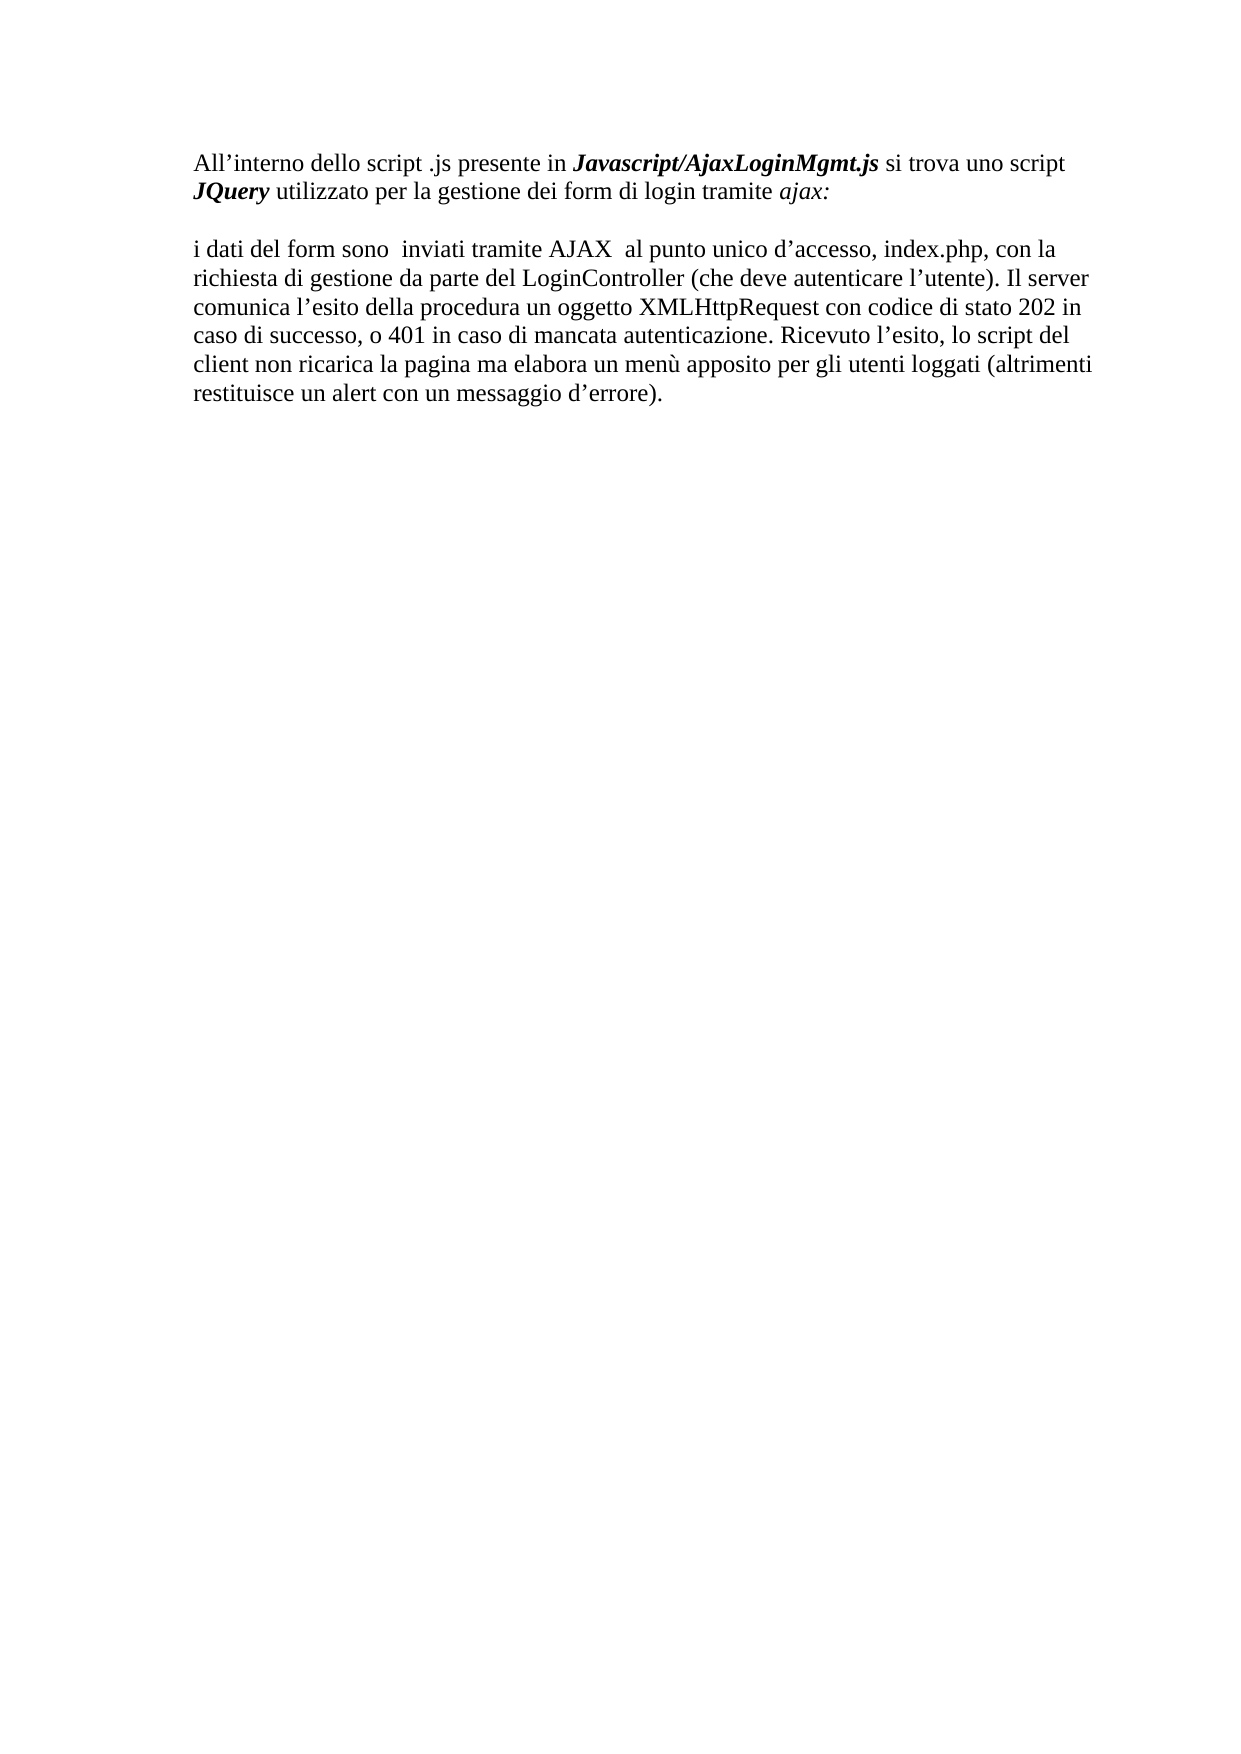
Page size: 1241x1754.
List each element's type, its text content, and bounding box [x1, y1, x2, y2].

text i dati del form sono inviati tramite AJAX al punto unico d’accesso, index.php, con la richiesta di gestione da parte del LoginController (che deve autenticare l’utente). Il server comunica l’esito della procedura un oggetto XMLHttpRequest con codice di stato 202 in caso di successo, o 401 in caso di mancata autenticazione. Ricevuto l’esito, lo script del client non ricarica la pagina ma elabora un menù apposito per gli utenti loggati (altrimenti restituisce un alert con un messaggio d’errore). [193, 234, 1122, 407]
text All’interno dello script .js presente in Javascript/AjaxLoginMgmt.js si trova uno script JQuery utilizzato per la gestione dei form di login tramite ajax: [193, 148, 1122, 205]
